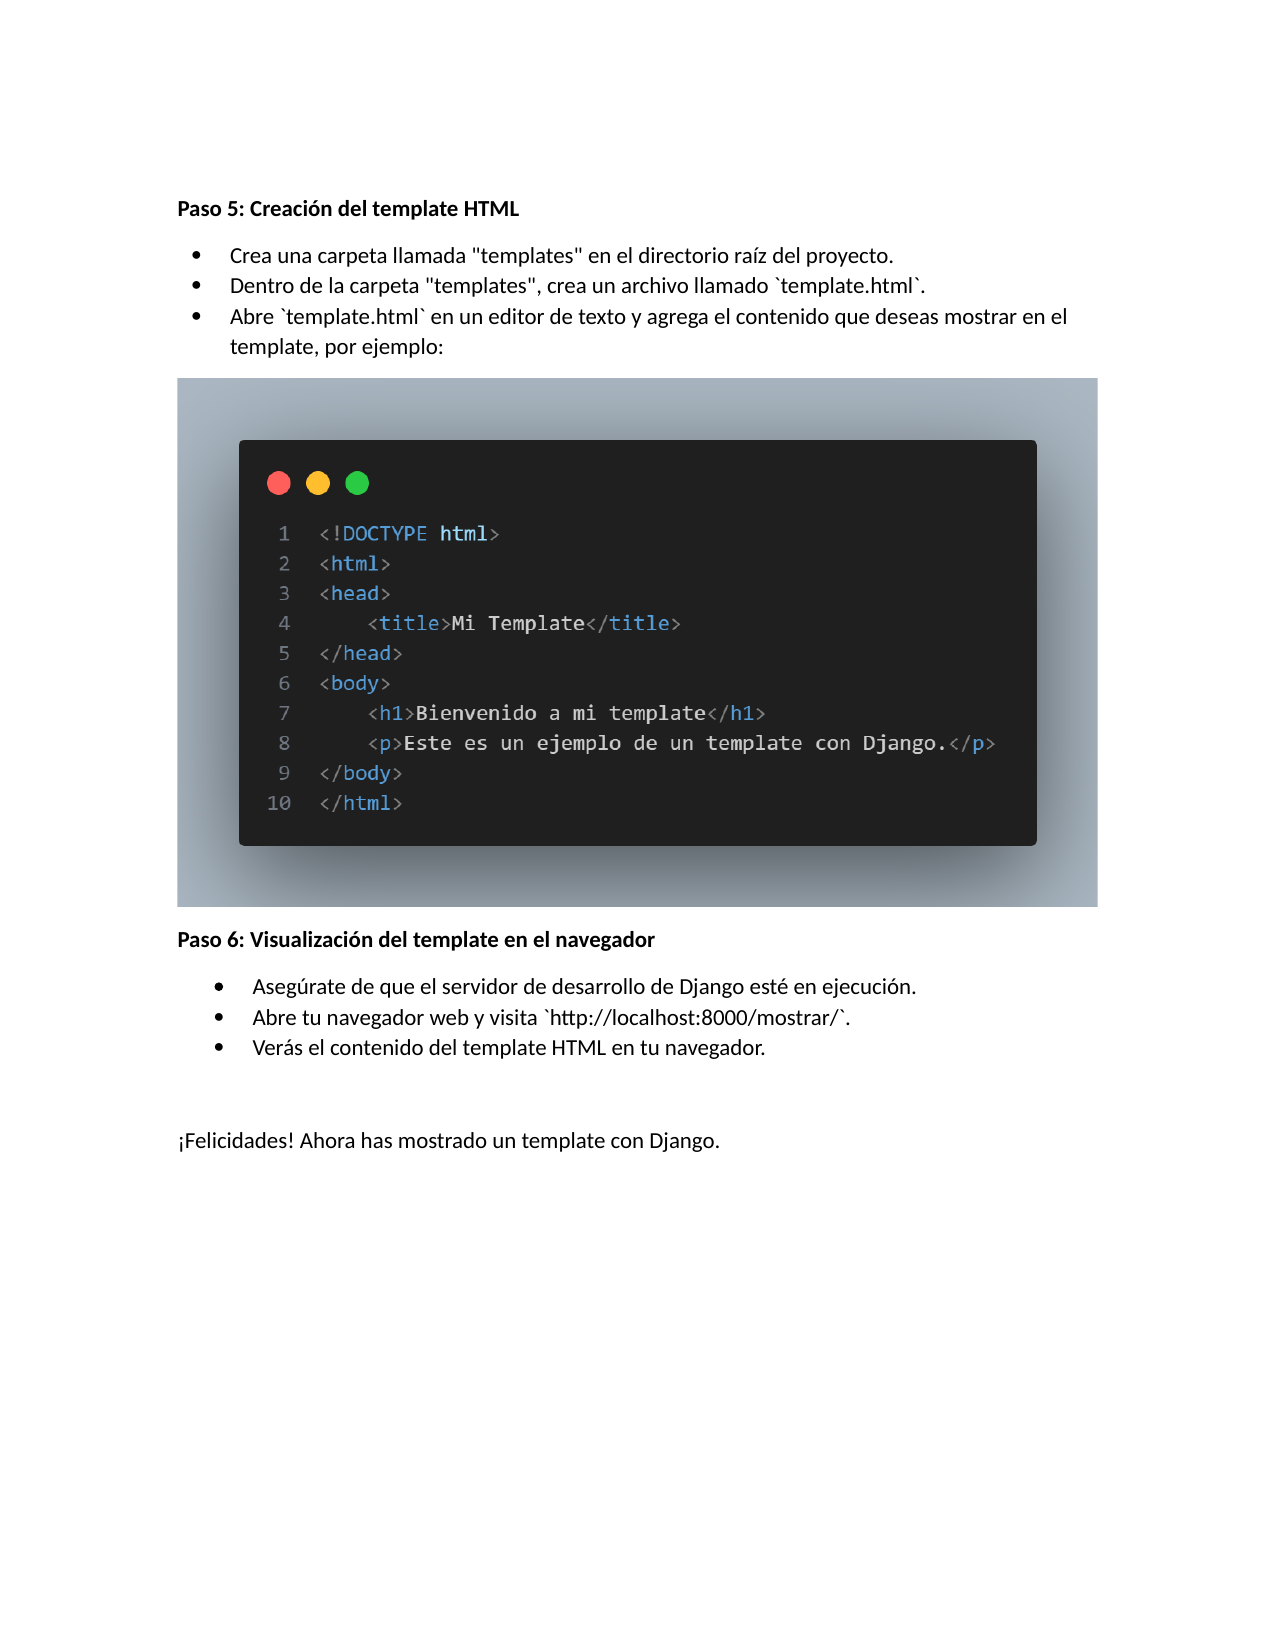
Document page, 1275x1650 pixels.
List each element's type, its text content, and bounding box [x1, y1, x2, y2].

list Crea una carpeta llamada "templates" en el directorio raíz del proyecto. [192, 241, 1098, 269]
list Abre tu navegador web y visita `http://localhost:8000/mostrar/`. [215, 1003, 1098, 1031]
text ¡Felicidades! Ahora has mostrado un template con Django. [177, 1127, 1098, 1155]
list Dentro de la carpeta "templates", crea un archivo llamado `template.html`. [192, 272, 1098, 299]
list Asegúrate de que el servidor de desarrollo de Django esté en ejecución. [215, 972, 1098, 1001]
list Verás el contenido del template HTML en tu navegador. [215, 1033, 1098, 1061]
text Paso 5: Creación del template HTML [177, 194, 1098, 222]
list Abre `template.html` en un editor de texto y agrega el contenido que deseas mostrar en el template, por ejemplo: [192, 302, 1098, 360]
text Paso 6: Visualización del template en el navegador [177, 926, 1098, 954]
picture [177, 378, 1098, 907]
